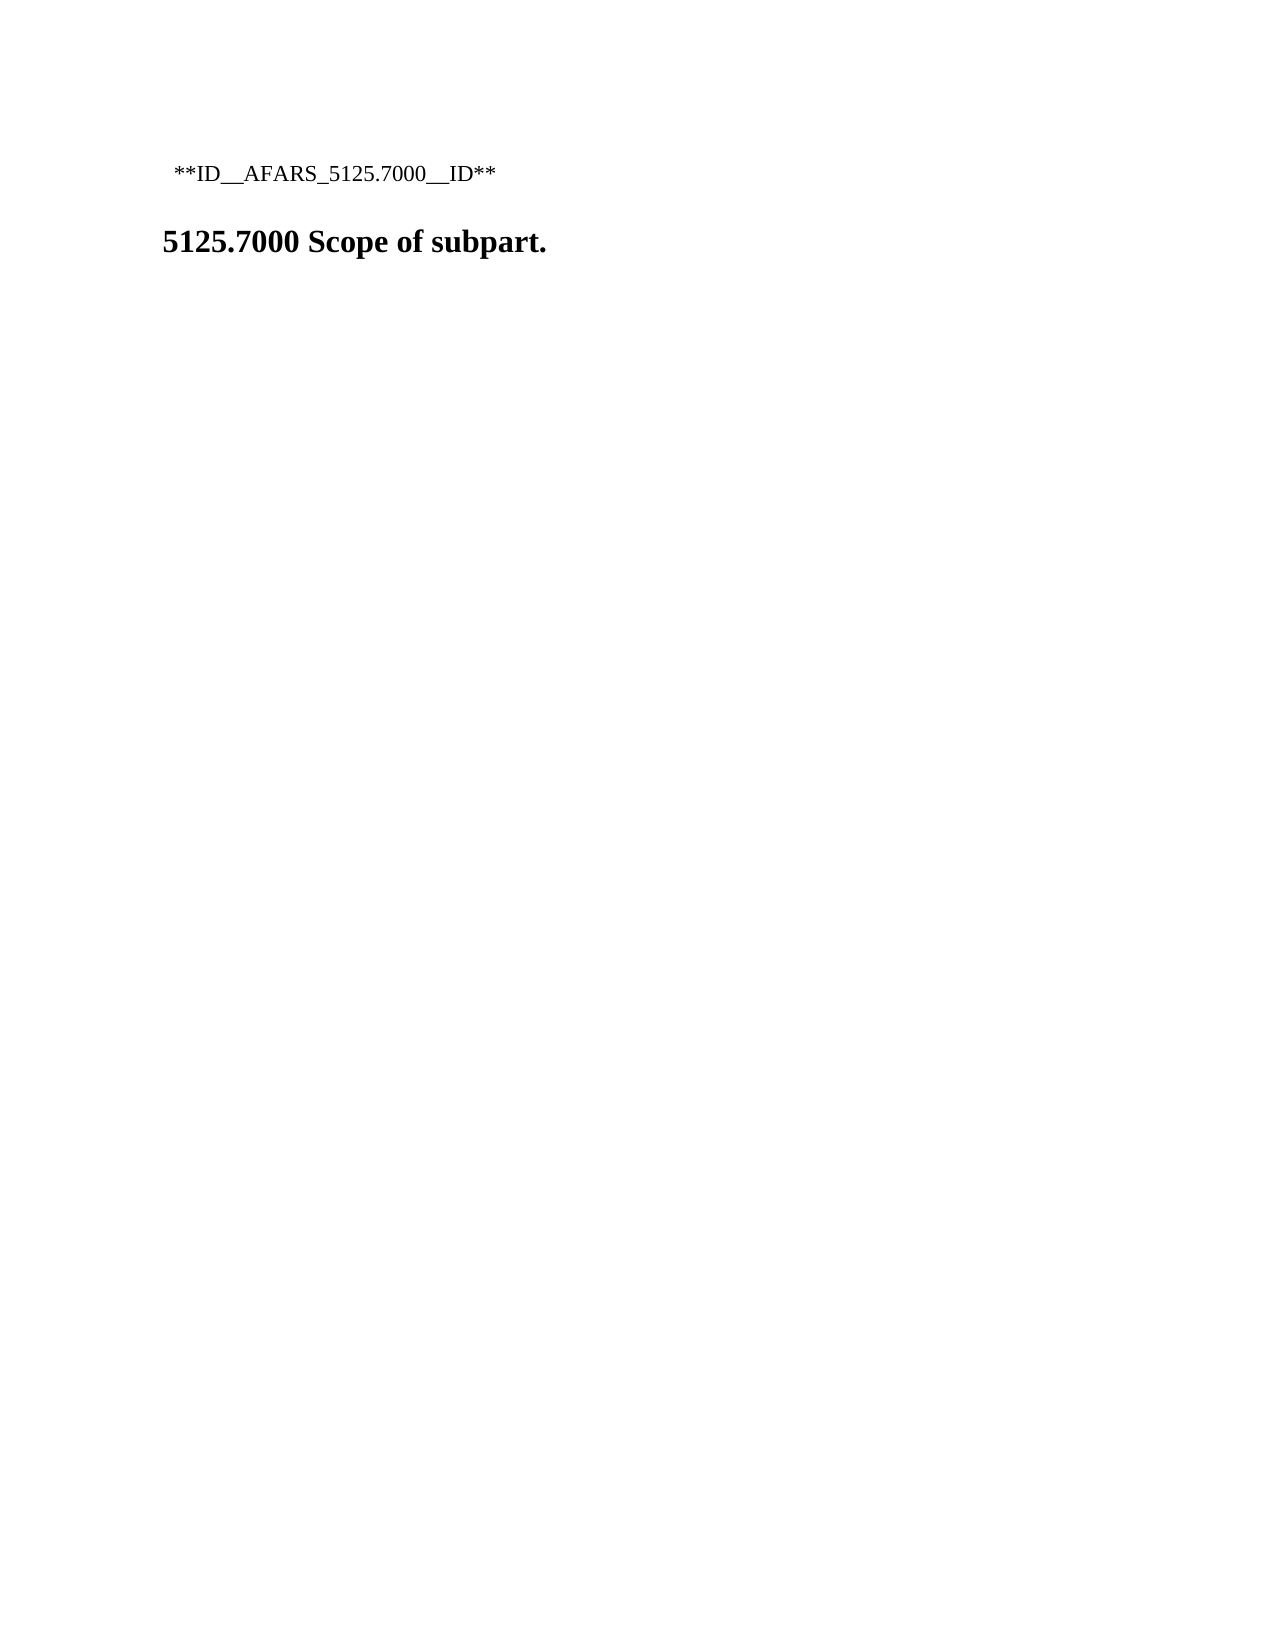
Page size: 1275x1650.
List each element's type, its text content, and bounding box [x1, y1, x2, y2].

subtitle 5125.7000 Scope of subpart. [162, 222, 1125, 259]
text **ID__AFARS_5125.7000__ID** [163, 150, 1135, 197]
